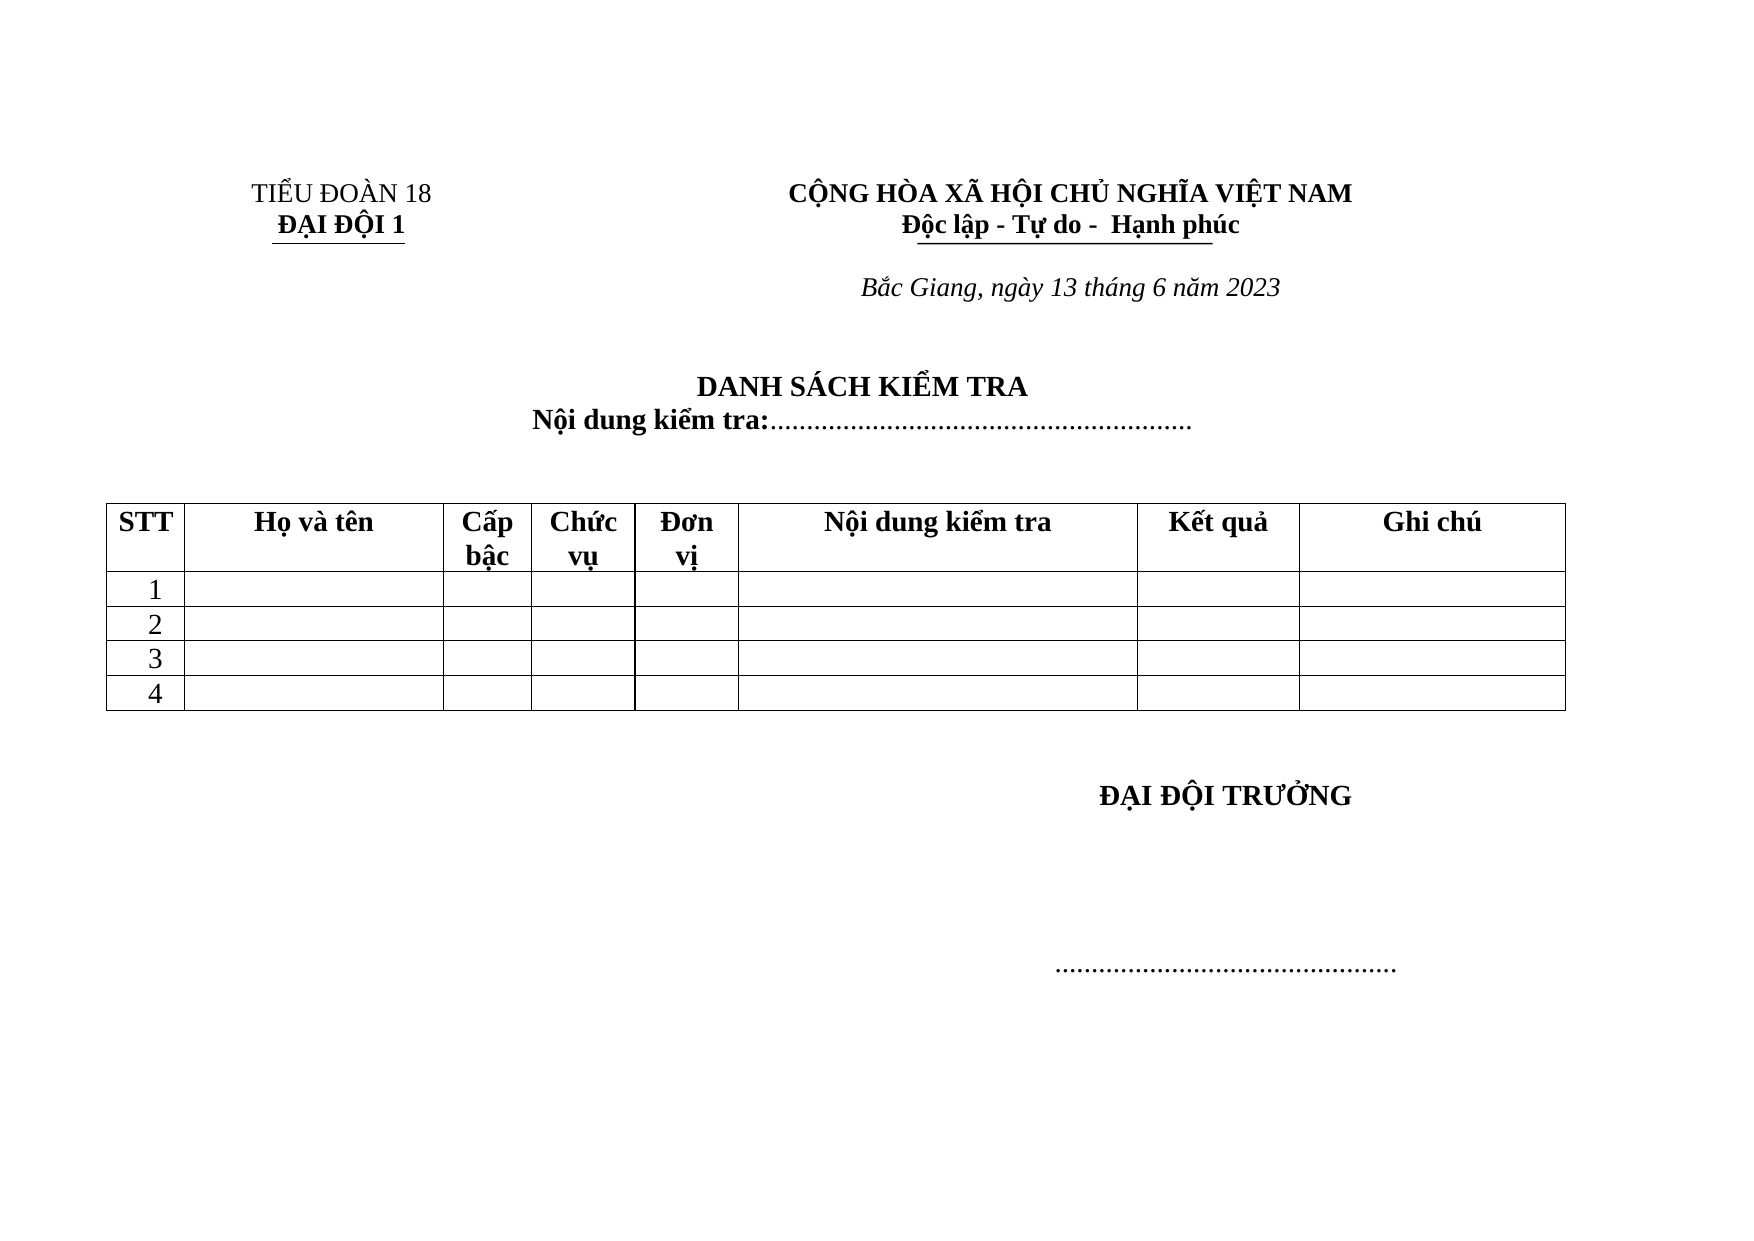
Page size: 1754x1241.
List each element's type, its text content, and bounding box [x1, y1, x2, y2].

table_header Kết quả [1138, 504, 1299, 571]
table_cell [739, 676, 1137, 709]
table_header Nội dung kiểm tra [739, 504, 1137, 571]
table_cell [1300, 572, 1565, 606]
table_cell [636, 641, 738, 675]
table_cell [1300, 607, 1565, 640]
table_cell [739, 607, 1137, 640]
table_cell [185, 607, 443, 640]
table_cell [1138, 572, 1299, 606]
table_cell [444, 572, 531, 606]
text DANH SÁCH KIỂM TRA [118, 369, 1606, 402]
table_cell [636, 676, 738, 709]
table_header ĐẠI ĐỘI TRƯỞNG ............................................... [930, 778, 1521, 979]
table_cell [1300, 676, 1565, 709]
table_cell [185, 676, 443, 709]
table_cell [444, 641, 531, 675]
table_cell [532, 572, 634, 606]
table_header Họ và tên [185, 504, 443, 571]
table_cell [1138, 607, 1299, 640]
table_cell [739, 641, 1137, 675]
table_cell [185, 572, 443, 606]
table_cell [1138, 641, 1299, 675]
table_cell [636, 607, 738, 640]
table_cell [1138, 676, 1299, 709]
table_cell [444, 607, 531, 640]
table_cell [107, 641, 184, 675]
table_header STT [107, 504, 184, 571]
table_cell [532, 641, 634, 675]
table_header Ghi chú [1300, 504, 1565, 571]
table_cell [185, 641, 443, 675]
table_header Đơn vị [636, 504, 738, 571]
text Nội dung kiểm tra:.......................................................... [118, 402, 1606, 436]
table_header Cấp bậc [444, 504, 531, 571]
table_cell [107, 676, 184, 709]
table_cell [636, 572, 738, 606]
table_header CỘNG HÒA XÃ HỘI CHỦ NGHĨA VIỆT NAM Độc lập - Tự do - Hạnh phúc Bắc Giang, ngày 13 tháng 6 năm 2023 [576, 177, 1565, 302]
table_cell [739, 572, 1137, 606]
table_cell [107, 572, 184, 606]
table_cell [107, 607, 184, 640]
table_header Chức vụ [532, 504, 634, 571]
table_cell [532, 676, 634, 709]
table_header TIỂU ĐOÀN 18 ĐẠI ĐỘI 1 [107, 177, 576, 302]
table_cell [444, 676, 531, 709]
table_cell [532, 607, 634, 640]
table_cell [1300, 641, 1565, 675]
